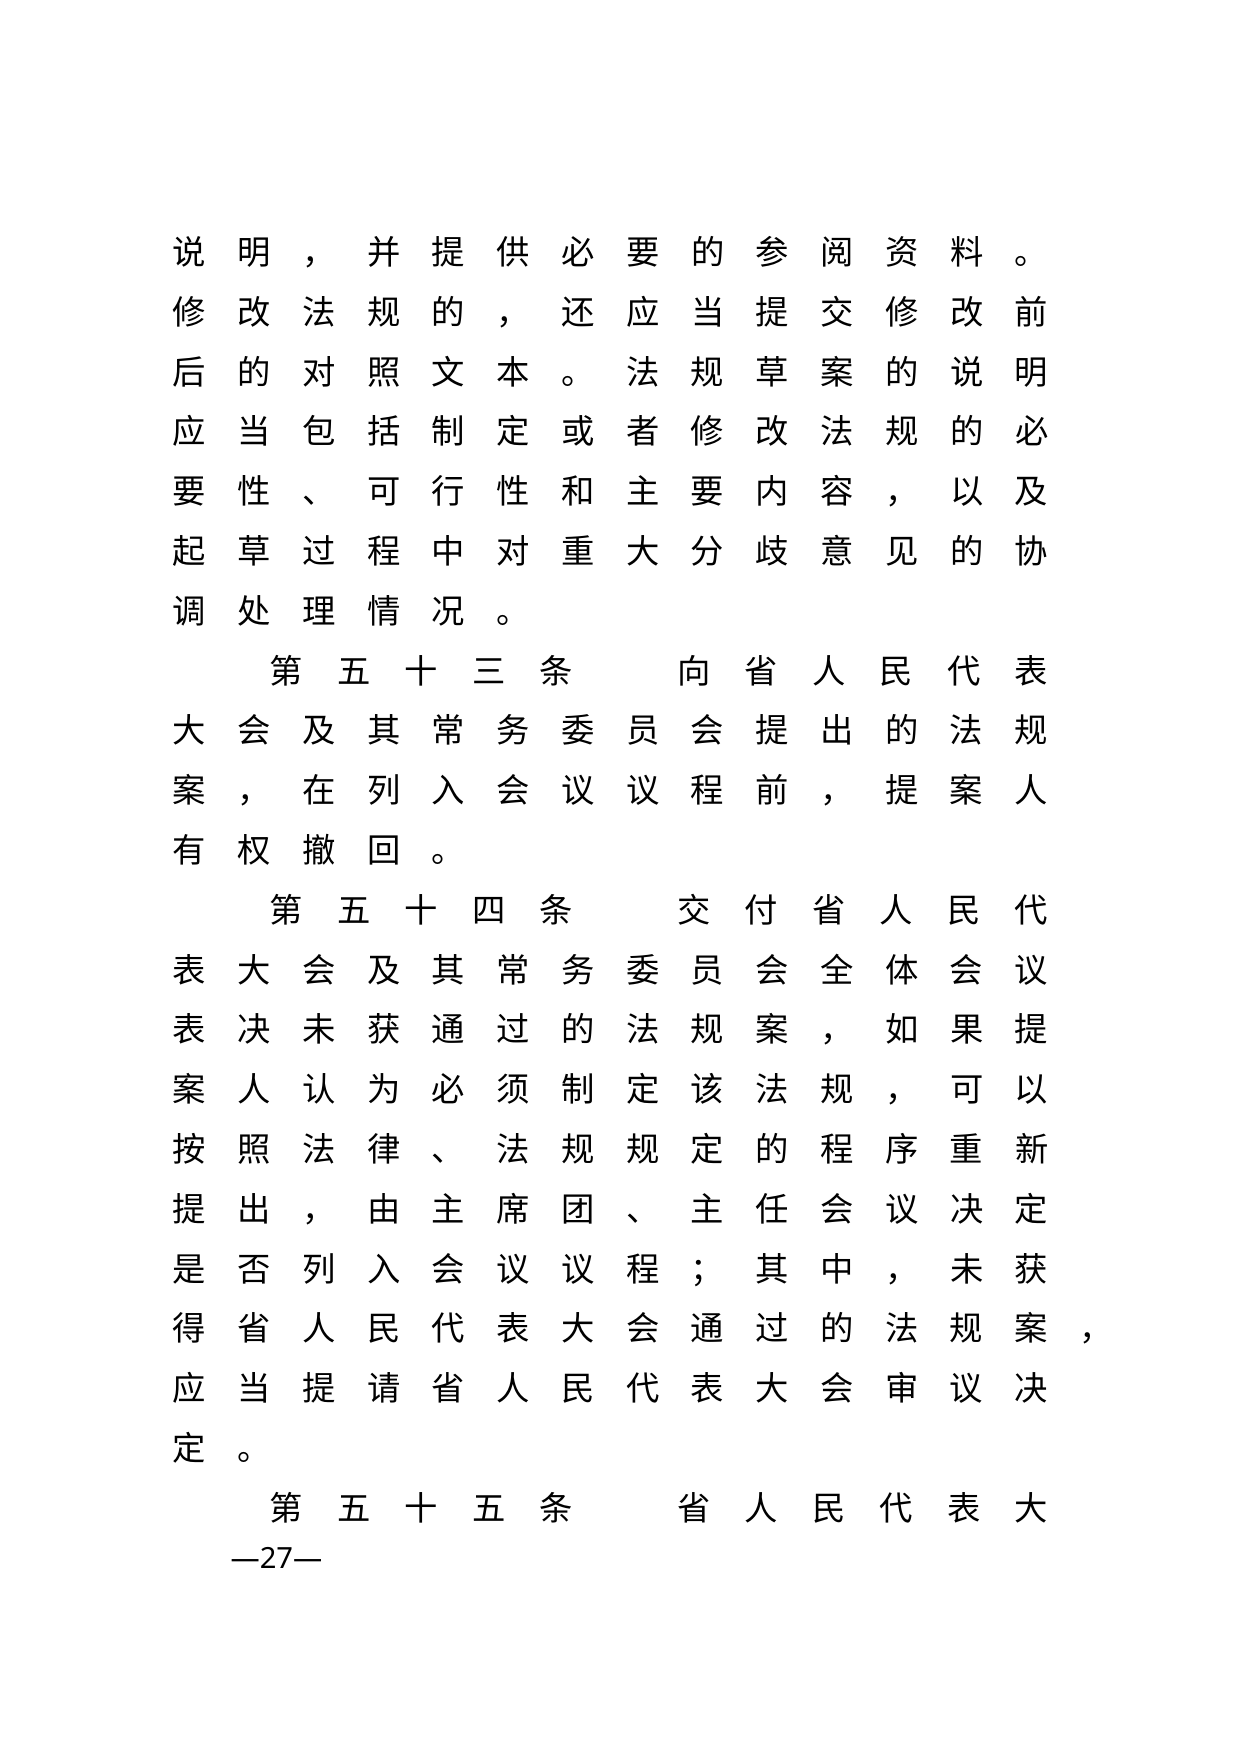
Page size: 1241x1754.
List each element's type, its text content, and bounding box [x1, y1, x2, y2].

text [172, 1476, 1079, 1536]
text 第五十三条 向省人民代表大会及其常务委员会提出的法规案，在列入会议议程前，提案人有权撤回。 [172, 639, 1079, 878]
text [172, 220, 1079, 639]
text 第五十四条 交付省人民代表大会及其常务委员会全体会议表决未获通过的法规案，如果提案人认为必须制定该法规，可以按照法律、法规规定的程序重新提出，由主席团、主任会议决定是否列入会议议程；其中，未获得省人民代表大会通过的法规案，应当提请省人民代表大会审议决定。 [172, 878, 1079, 1476]
